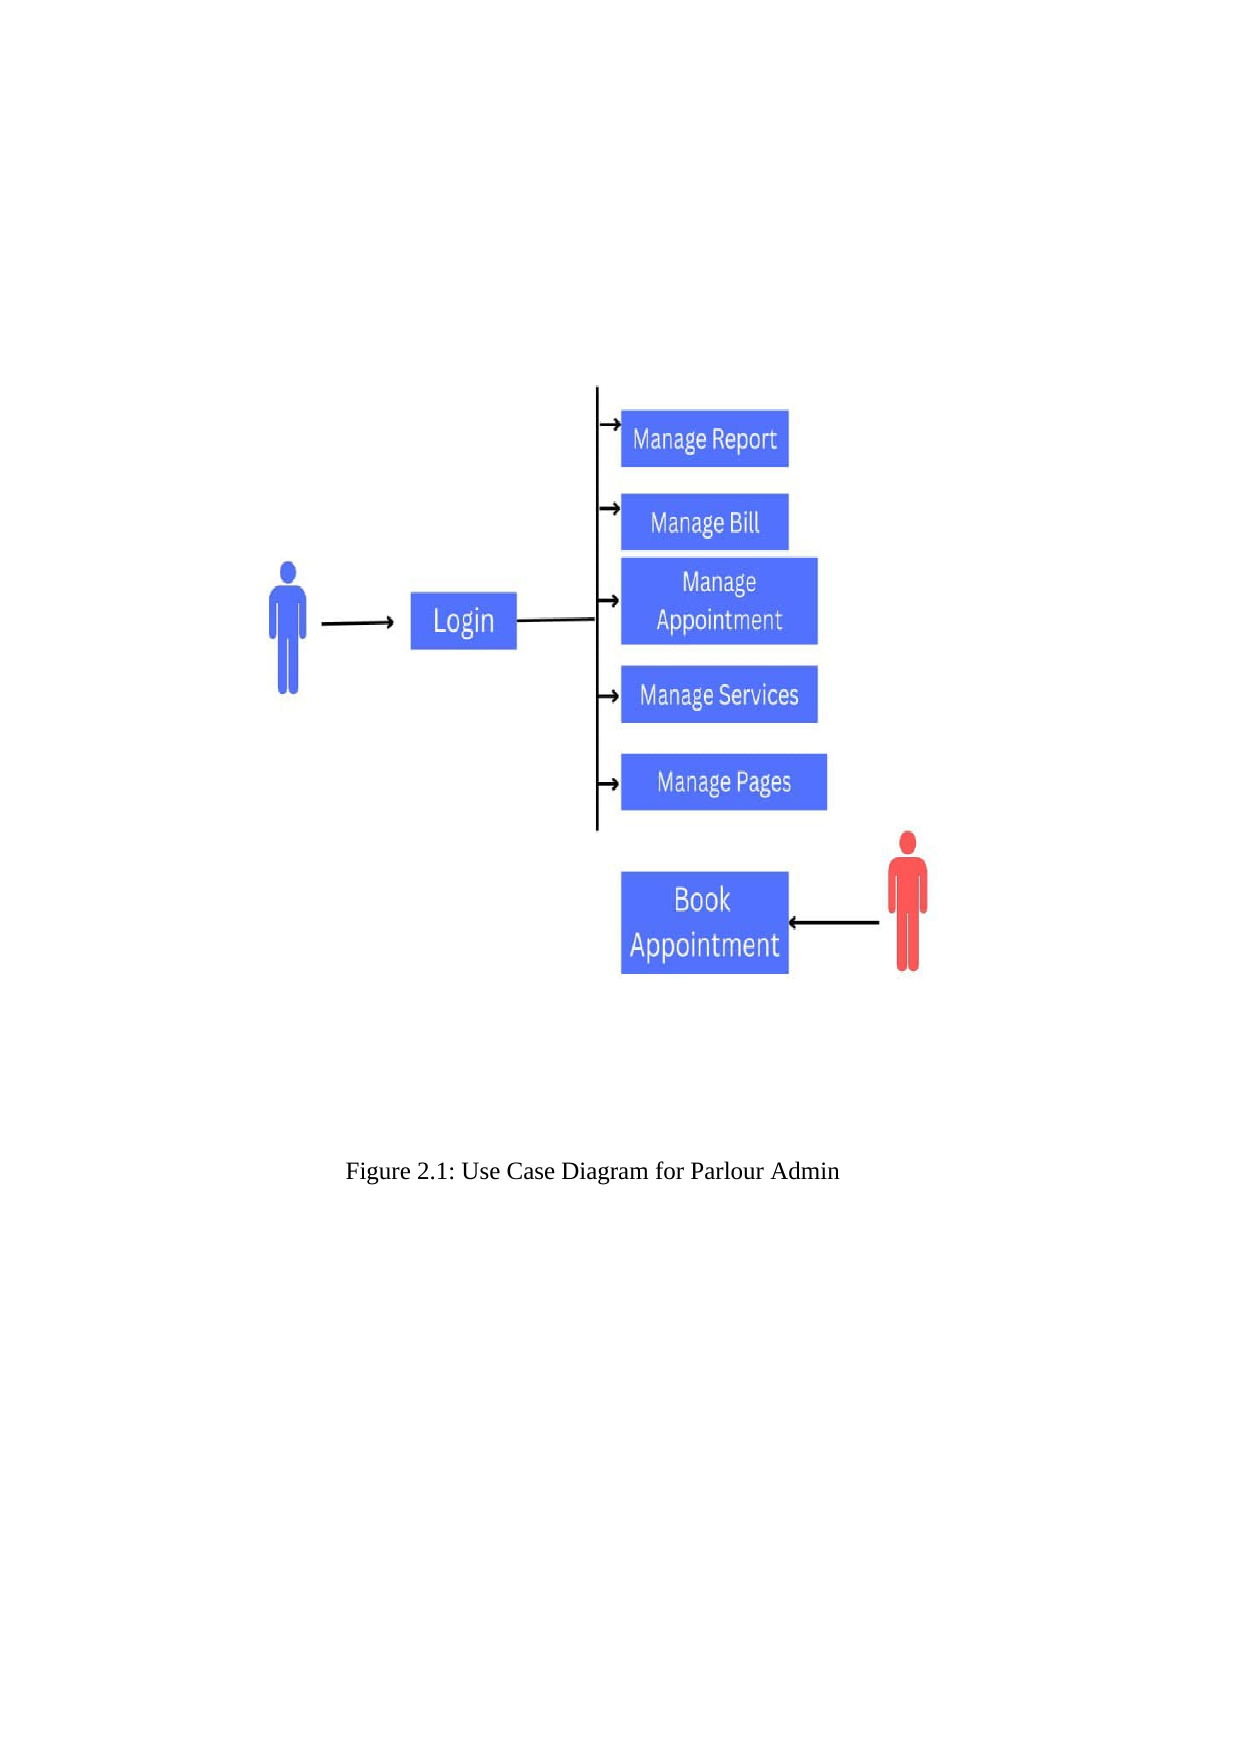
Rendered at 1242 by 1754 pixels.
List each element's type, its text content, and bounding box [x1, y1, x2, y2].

text Figure 2.1: Use Case Diagram for Parlour Admin [101, 1156, 1084, 1184]
picture [157, 253, 1242, 1113]
